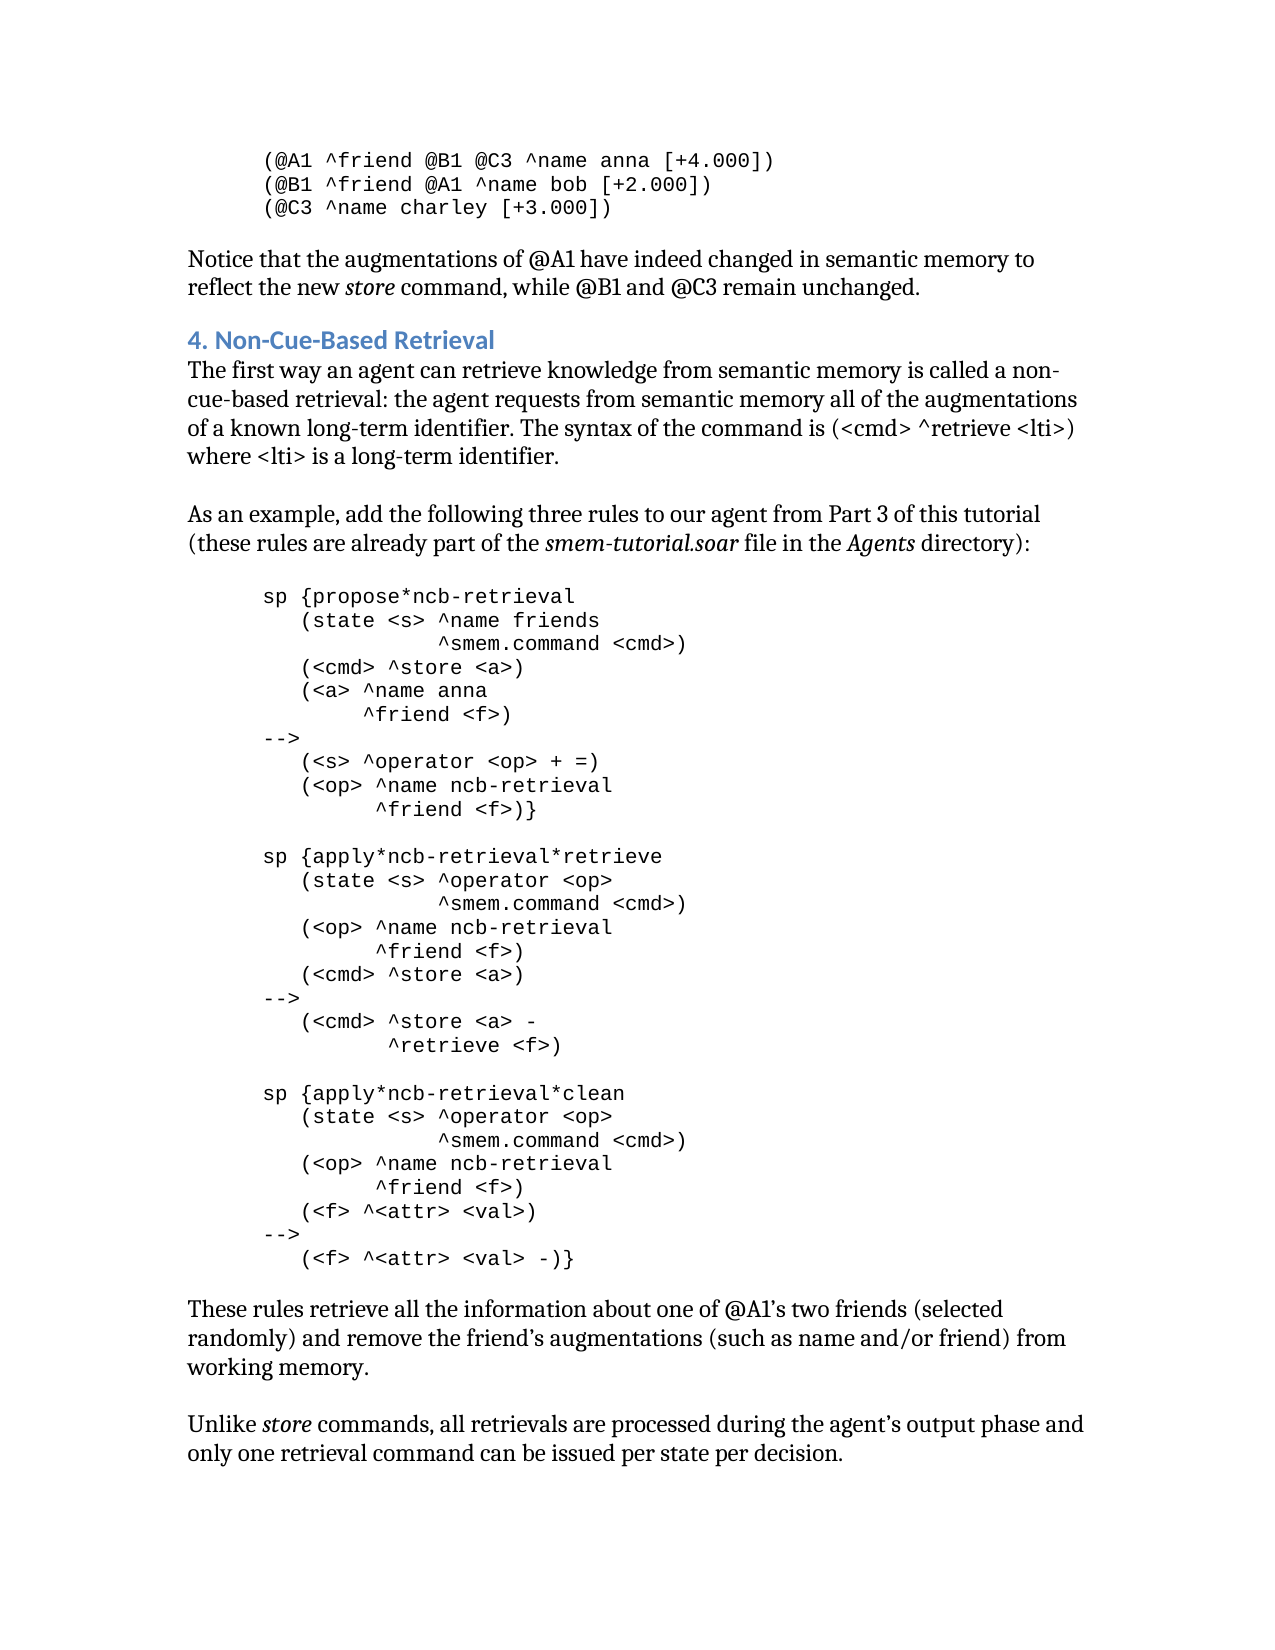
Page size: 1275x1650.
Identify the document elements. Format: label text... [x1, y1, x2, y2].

text ^friend <f>) [262, 704, 1087, 728]
text The first way an agent can retrieve knowledge from semantic memory is called a non-cue-based retrieval: the agent requests from semantic memory all of the augmentations of a known long-term identifier. The syntax of the command is (<cmd> ^retrieve <lti>) where <lti> is a long-term identifier. [187, 356, 1087, 471]
text (@B1 ^friend @A1 ^name bob [+2.000]) [262, 174, 1087, 197]
text --> [262, 1224, 1087, 1248]
text ^smem.command <cmd>) [262, 1130, 1087, 1153]
text sp {apply*ncb-retrieval*retrieve [262, 846, 1087, 870]
text Unlike store commands, all retrievals are processed during the agent’s output phase and only one retrieval command can be issued per state per decision. [187, 1410, 1087, 1468]
text --> [262, 728, 1087, 751]
text (@C3 ^name charley [+3.000]) [262, 197, 1087, 221]
text (state <s> ^operator <op> [262, 870, 1087, 893]
text As an example, add the following three rules to our agent from Part 3 of this tutorial (these rules are already part of the smem-tutorial.soar file in the Agents directory): [187, 500, 1087, 557]
text sp {apply*ncb-retrieval*clean [262, 1082, 1087, 1106]
text (@A1 ^friend @B1 @C3 ^name anna [+4.000]) [262, 150, 1087, 174]
text ^retrieve <f>) [262, 1035, 1087, 1059]
text These rules retrieve all the information about one of @A1’s two friends (selected randomly) and remove the friend’s augmentations (such as name and/or friend) from working memory. [187, 1295, 1087, 1382]
text (<s> ^operator <op> + =) [262, 751, 1087, 775]
subtitle 4. Non-Cue-Based Retrieval [187, 323, 1087, 356]
text (<cmd> ^store <a> - [262, 1012, 1087, 1035]
text ^friend <f>)} [262, 799, 1087, 822]
text (state <s> ^name friends [262, 609, 1087, 633]
text (state <s> ^operator <op> [262, 1106, 1087, 1130]
text (<op> ^name ncb-retrieval [262, 1153, 1087, 1177]
text (<f> ^<attr> <val>) [262, 1201, 1087, 1224]
text (<cmd> ^store <a>) [262, 657, 1087, 681]
text ^friend <f>) [262, 941, 1087, 964]
text (<cmd> ^store <a>) [262, 964, 1087, 988]
text --> [262, 988, 1087, 1012]
text sp {propose*ncb-retrieval [262, 586, 1087, 609]
text ^smem.command <cmd>) [262, 893, 1087, 917]
text Notice that the augmentations of @A1 have indeed changed in semantic memory to reflect the new store command, while @B1 and @C3 remain unchanged. [187, 244, 1087, 302]
text (<a> ^name anna [262, 681, 1087, 704]
text (<op> ^name ncb-retrieval [262, 775, 1087, 799]
text (<op> ^name ncb-retrieval [262, 917, 1087, 941]
text (<f> ^<attr> <val> -)} [262, 1248, 1087, 1272]
text ^smem.command <cmd>) [262, 633, 1087, 657]
text ^friend <f>) [262, 1177, 1087, 1201]
